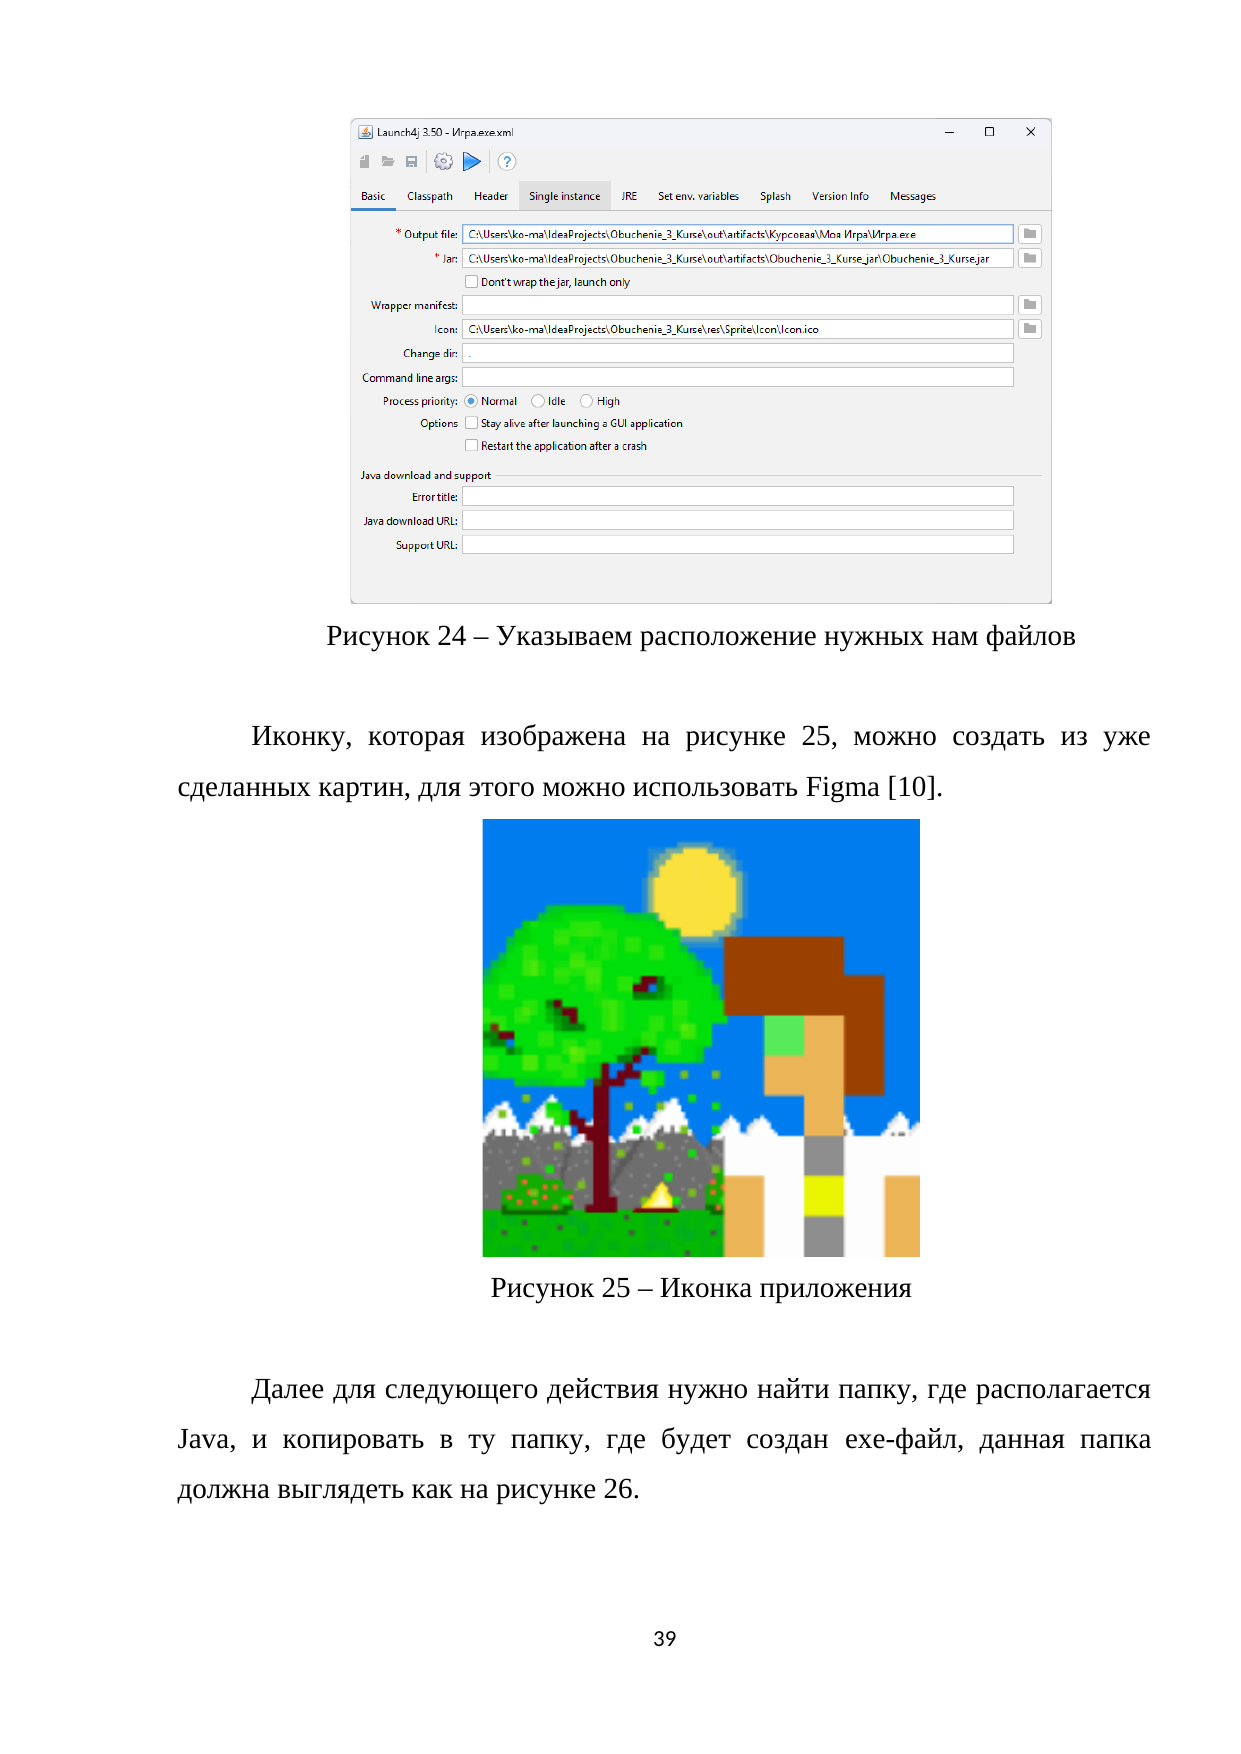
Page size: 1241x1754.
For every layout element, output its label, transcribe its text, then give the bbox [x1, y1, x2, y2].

picture [350, 118, 1052, 604]
text Рисунок 25 – Иконка приложения [177, 1270, 1152, 1304]
text Иконку, которая изображена на рисунке 25, можно создать из уже сделанных картин, для этого можно использовать Figma [10]. [177, 718, 1152, 802]
text Рисунок 24 – Указываем расположение нужных нам файлов [177, 618, 1152, 651]
picture [482, 819, 920, 1257]
text Далее для следующего действия нужно найти папку, где располагается Java, и копировать в ту папку, где будет создан exe-файл, данная папка должна выглядеть как на рисунке 26. [177, 1371, 1152, 1505]
